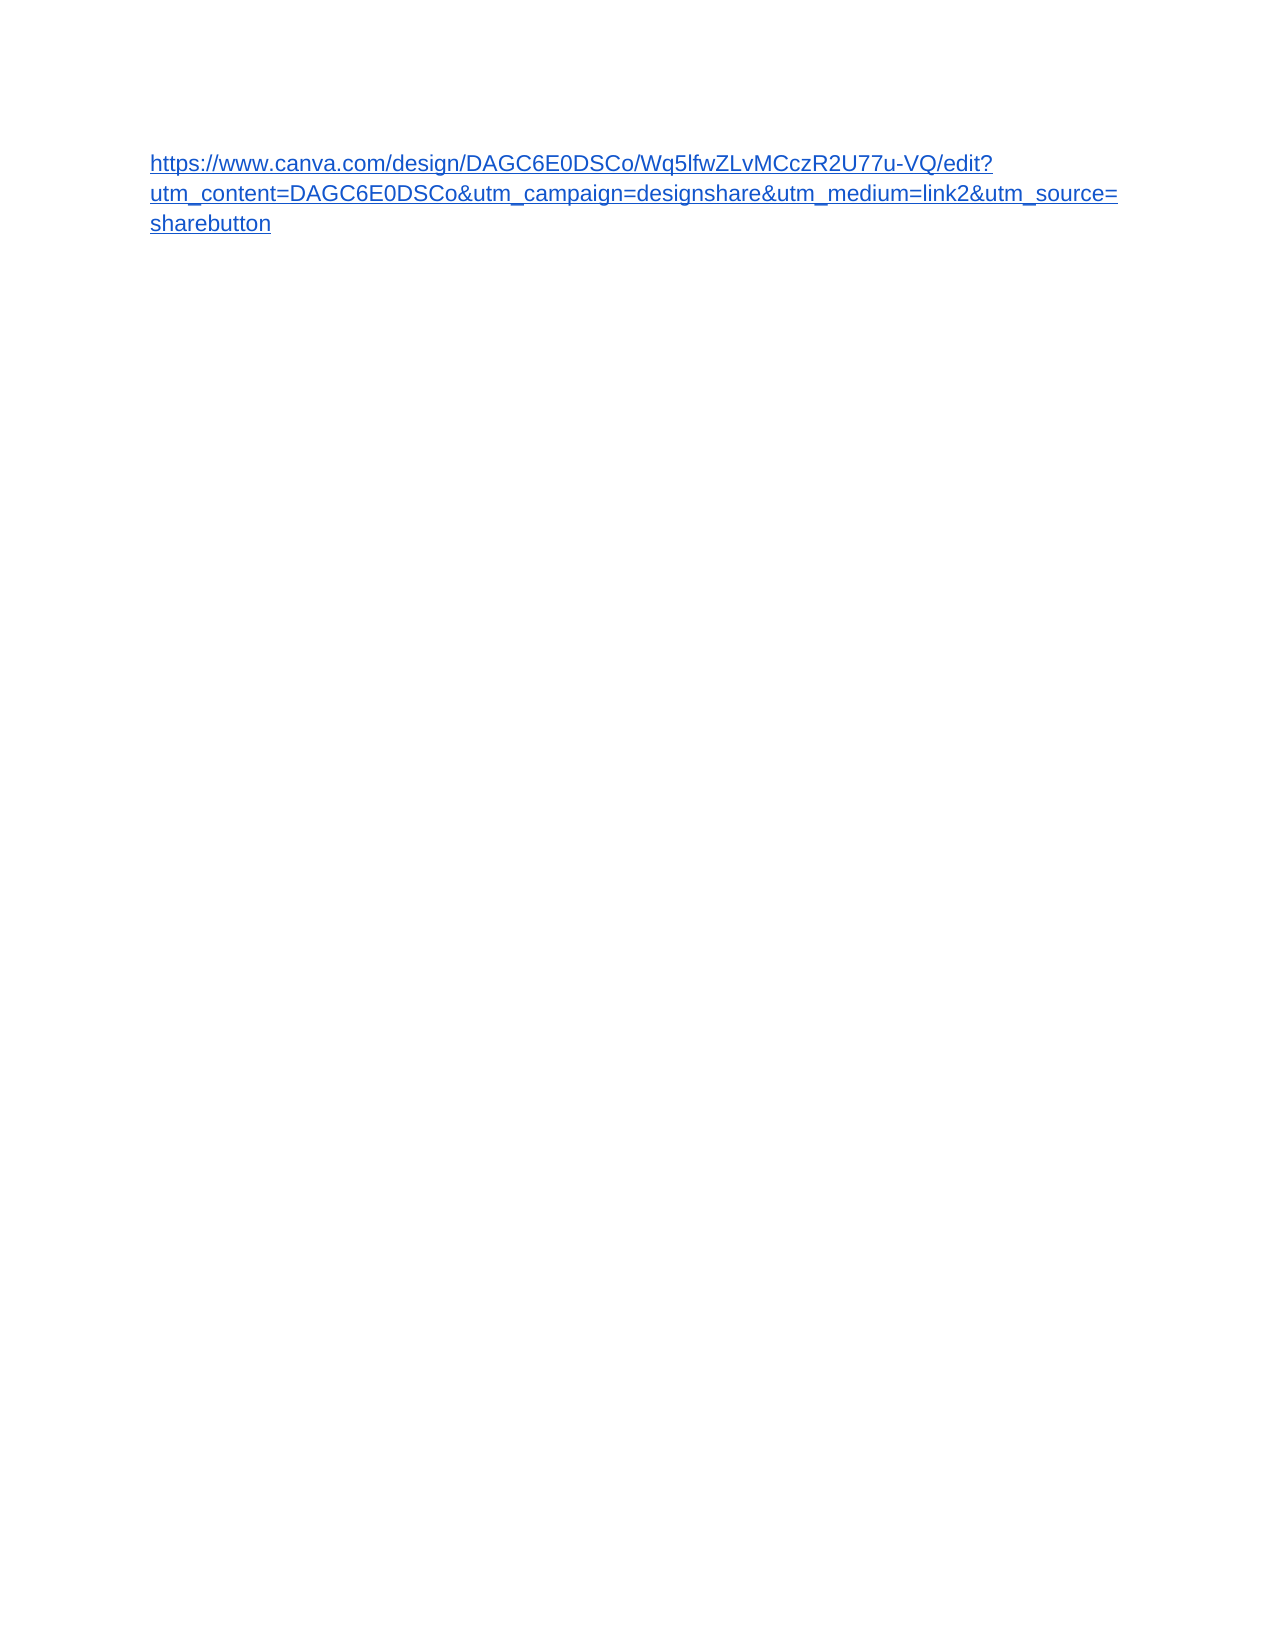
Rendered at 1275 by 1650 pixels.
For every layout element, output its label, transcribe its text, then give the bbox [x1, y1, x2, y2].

text https://www.canva.com/design/DAGC6E0DSCo/Wq5lfwZLvMCczR2U77u-VQ/edit?utm_content=DAGC6E0DSCo&utm_campaign=designshare&utm_medium=link2&utm_source=sharebutton [150, 150, 1125, 237]
